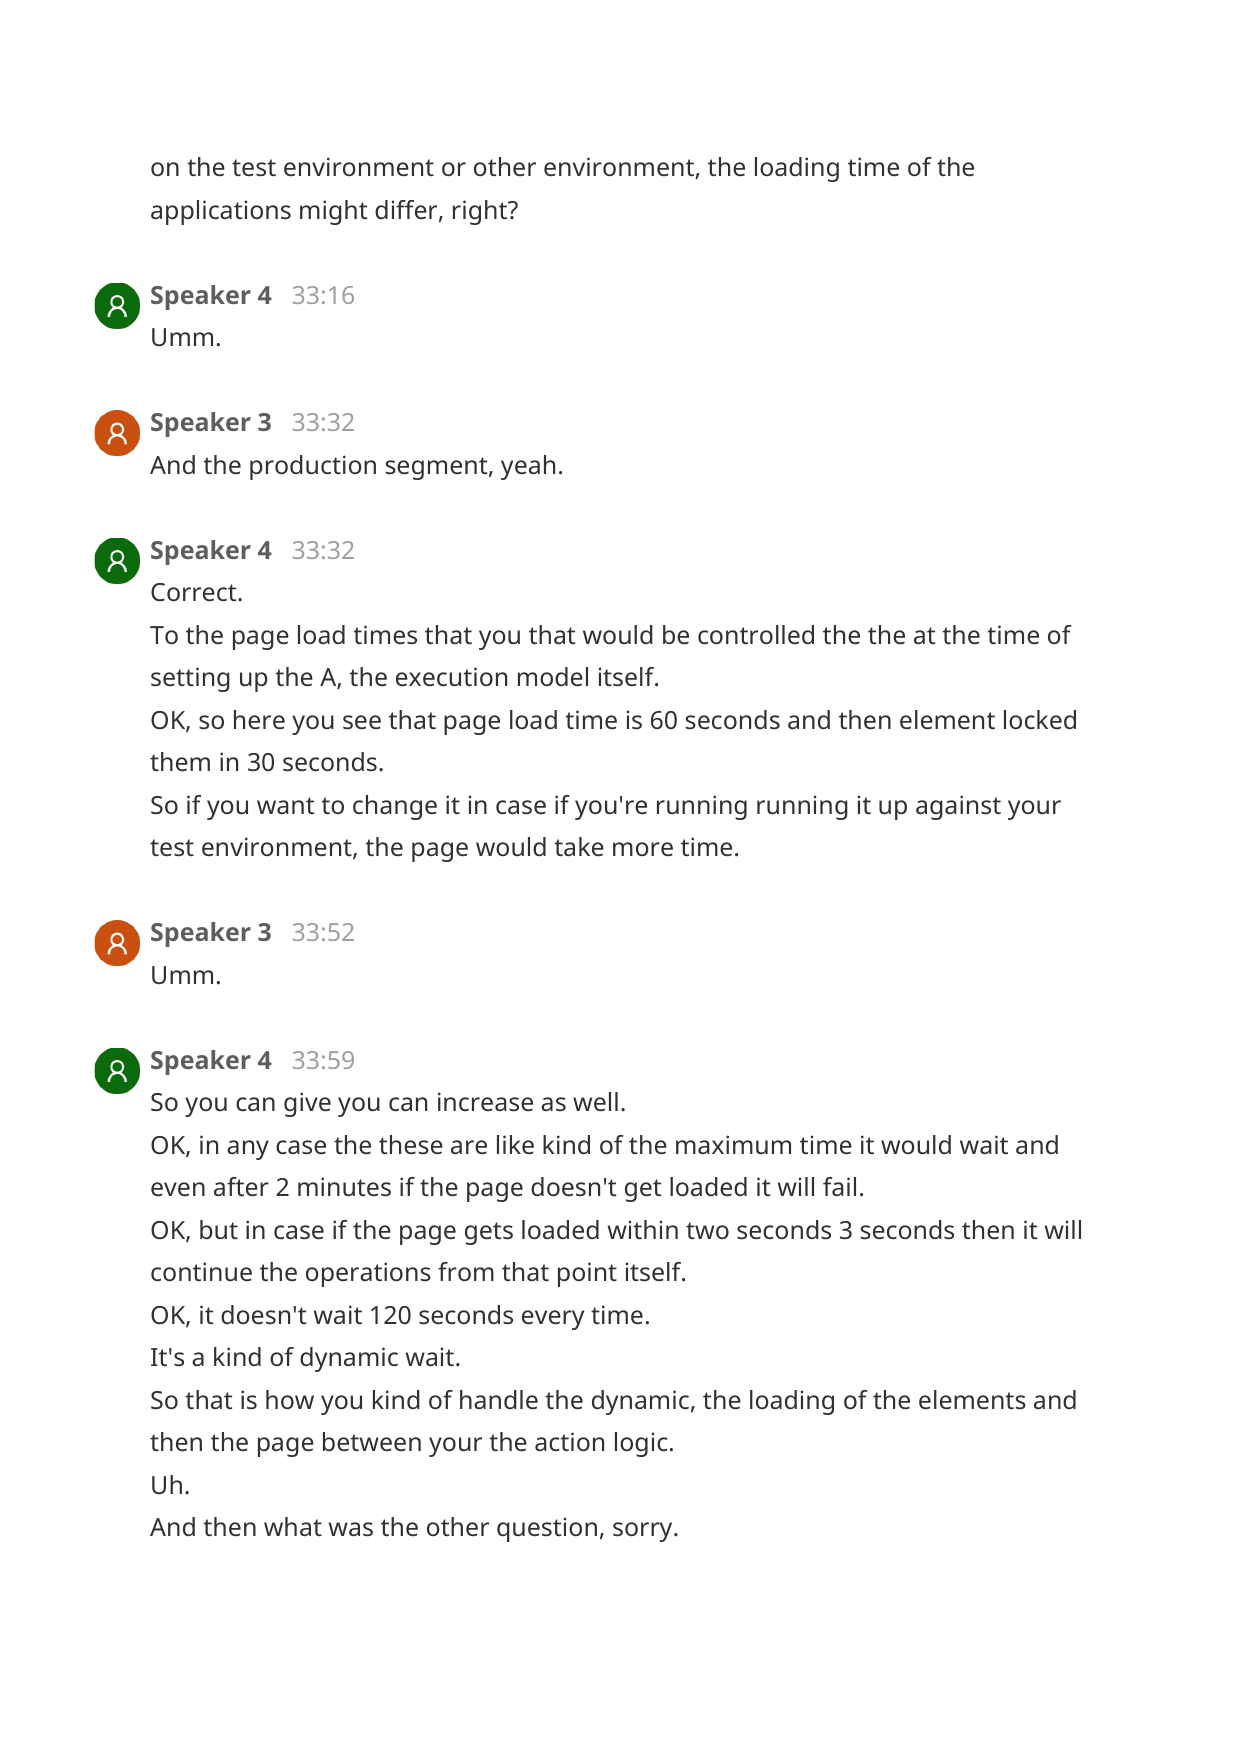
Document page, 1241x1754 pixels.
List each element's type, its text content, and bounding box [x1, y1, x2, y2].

text Speaker 4 33:16 Umm. [150, 235, 1090, 354]
text Speaker 4 33:32 Correct. To the page load times that you that would be controlled the the at the time of setting up the A, the execution model itself. OK, so here you see that page load time is 60 seconds and then element locked them in 30 seconds. So if you want to change it in case if you're running running it up against your test environment, the page would take more time. [150, 490, 1090, 864]
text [150, 150, 1090, 227]
text Speaker 4 33:59 So you can give you can increase as well. OK, in any case the these are like kind of the maximum time it would wait and even after 2 minutes if the page doesn't get loaded it will fail. OK, but in case if the page gets loaded within two seconds 3 seconds then it will continue the operations from that point itself. OK, it doesn't wait 120 seconds every time. It's a kind of dynamic wait. So that is how you kind of handle the dynamic, the loading of the elements and then the page between your the action logic. Uh. And then what was the other question, sorry. [150, 1000, 1090, 1544]
picture [94, 283, 140, 329]
text Speaker 3 33:52 Umm. [150, 872, 1090, 992]
picture [94, 1048, 140, 1094]
picture [94, 538, 140, 584]
text Speaker 3 33:32 And the production segment, yeah. [150, 362, 1090, 482]
picture [94, 920, 140, 966]
picture [94, 410, 140, 456]
